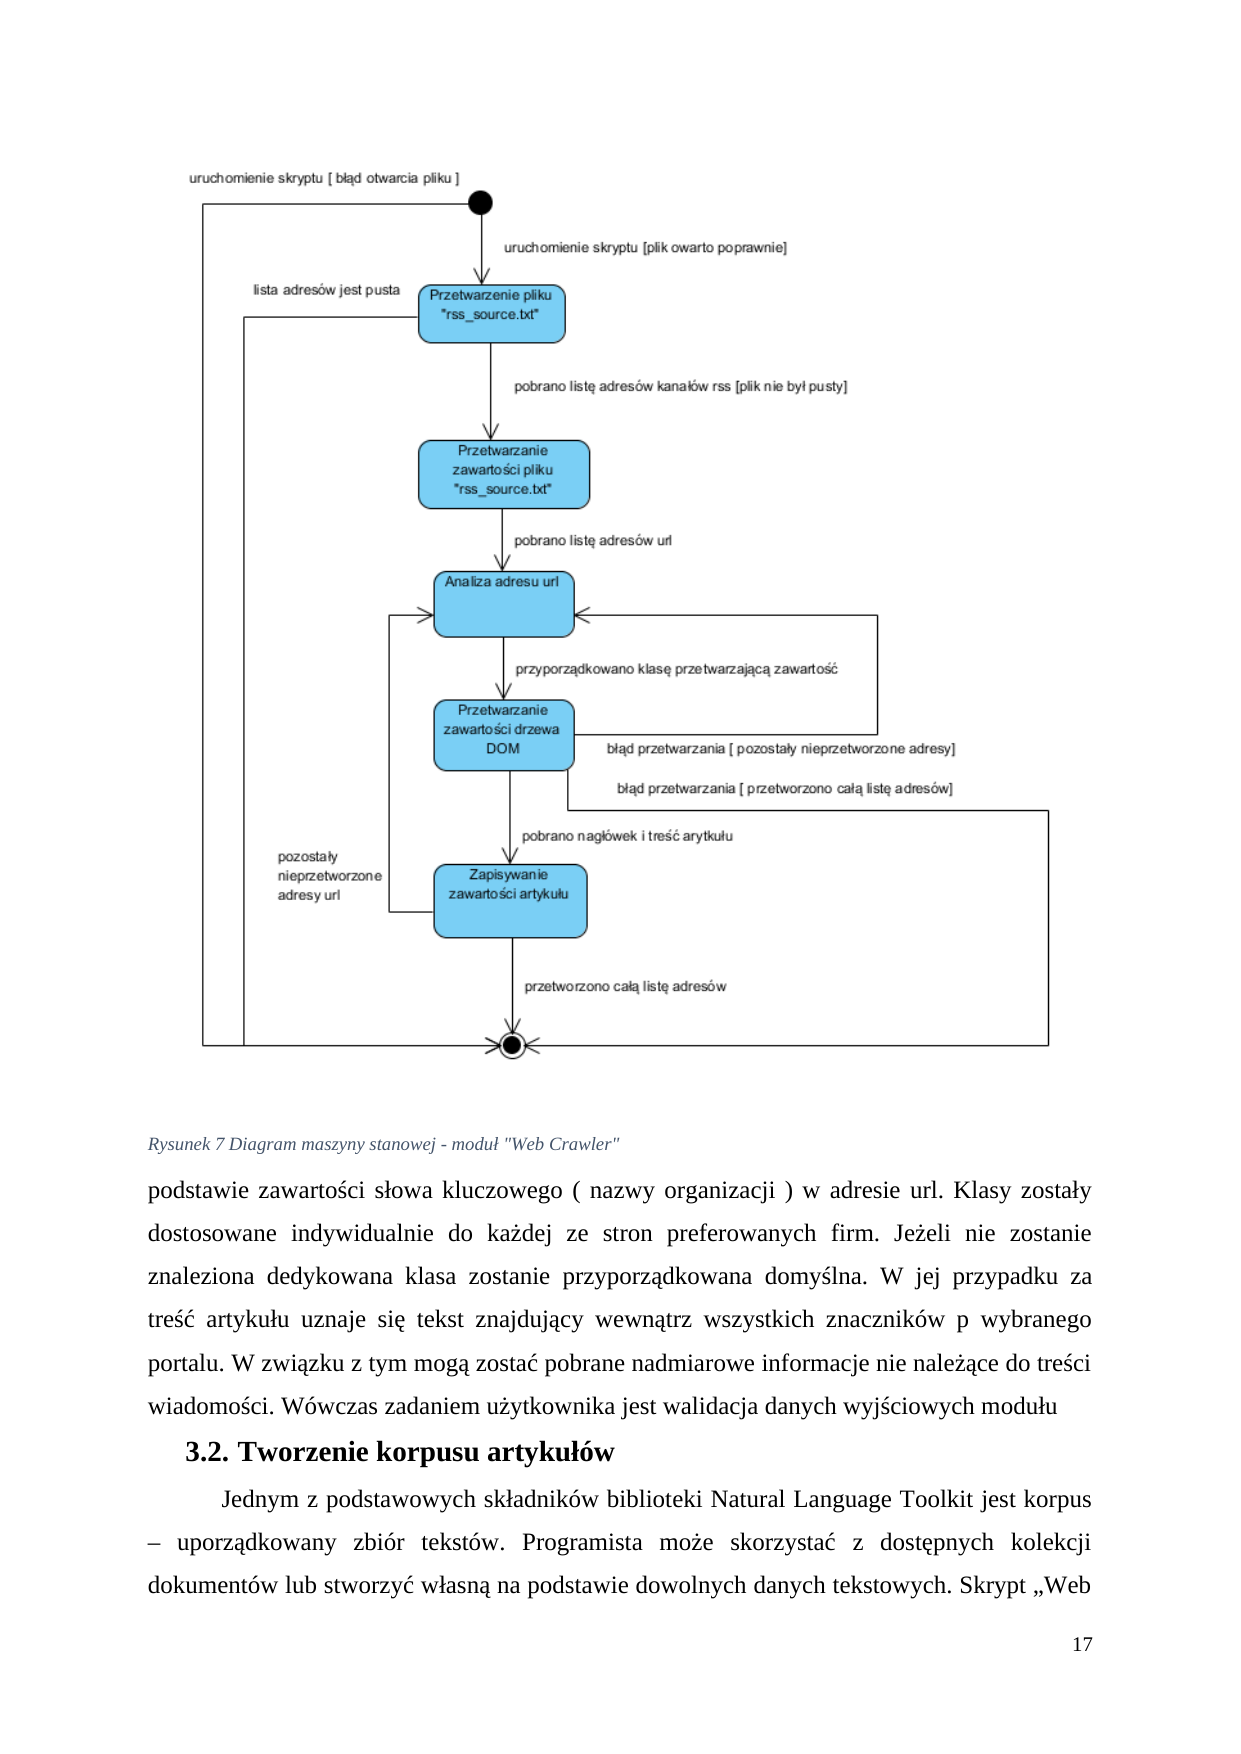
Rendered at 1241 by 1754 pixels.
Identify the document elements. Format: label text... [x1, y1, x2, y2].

picture [147, 147, 1093, 1121]
list Tworzenie korpusu artykułów [185, 1434, 1093, 1467]
text podstawie zawartości słowa kluczowego ( nazwy organizacji ) w adresie url. Klasy zostały dostosowane indywidualnie do każdej ze stron preferowanych firm. Jeżeli nie zostanie znaleziona dedykowana klasa zostanie przyporządkowana domyślna. W jej przypadku za treść artykułu uznaje się tekst znajdujący wewnątrz wszystkich znaczników p wybranego portalu. W związku z tym mogą zostać pobrane nadmiarowe informacje nie należące do treści wiadomości. Wówczas zadaniem użytkownika jest walidacja danych wyjściowych modułu [148, 1175, 1093, 1419]
